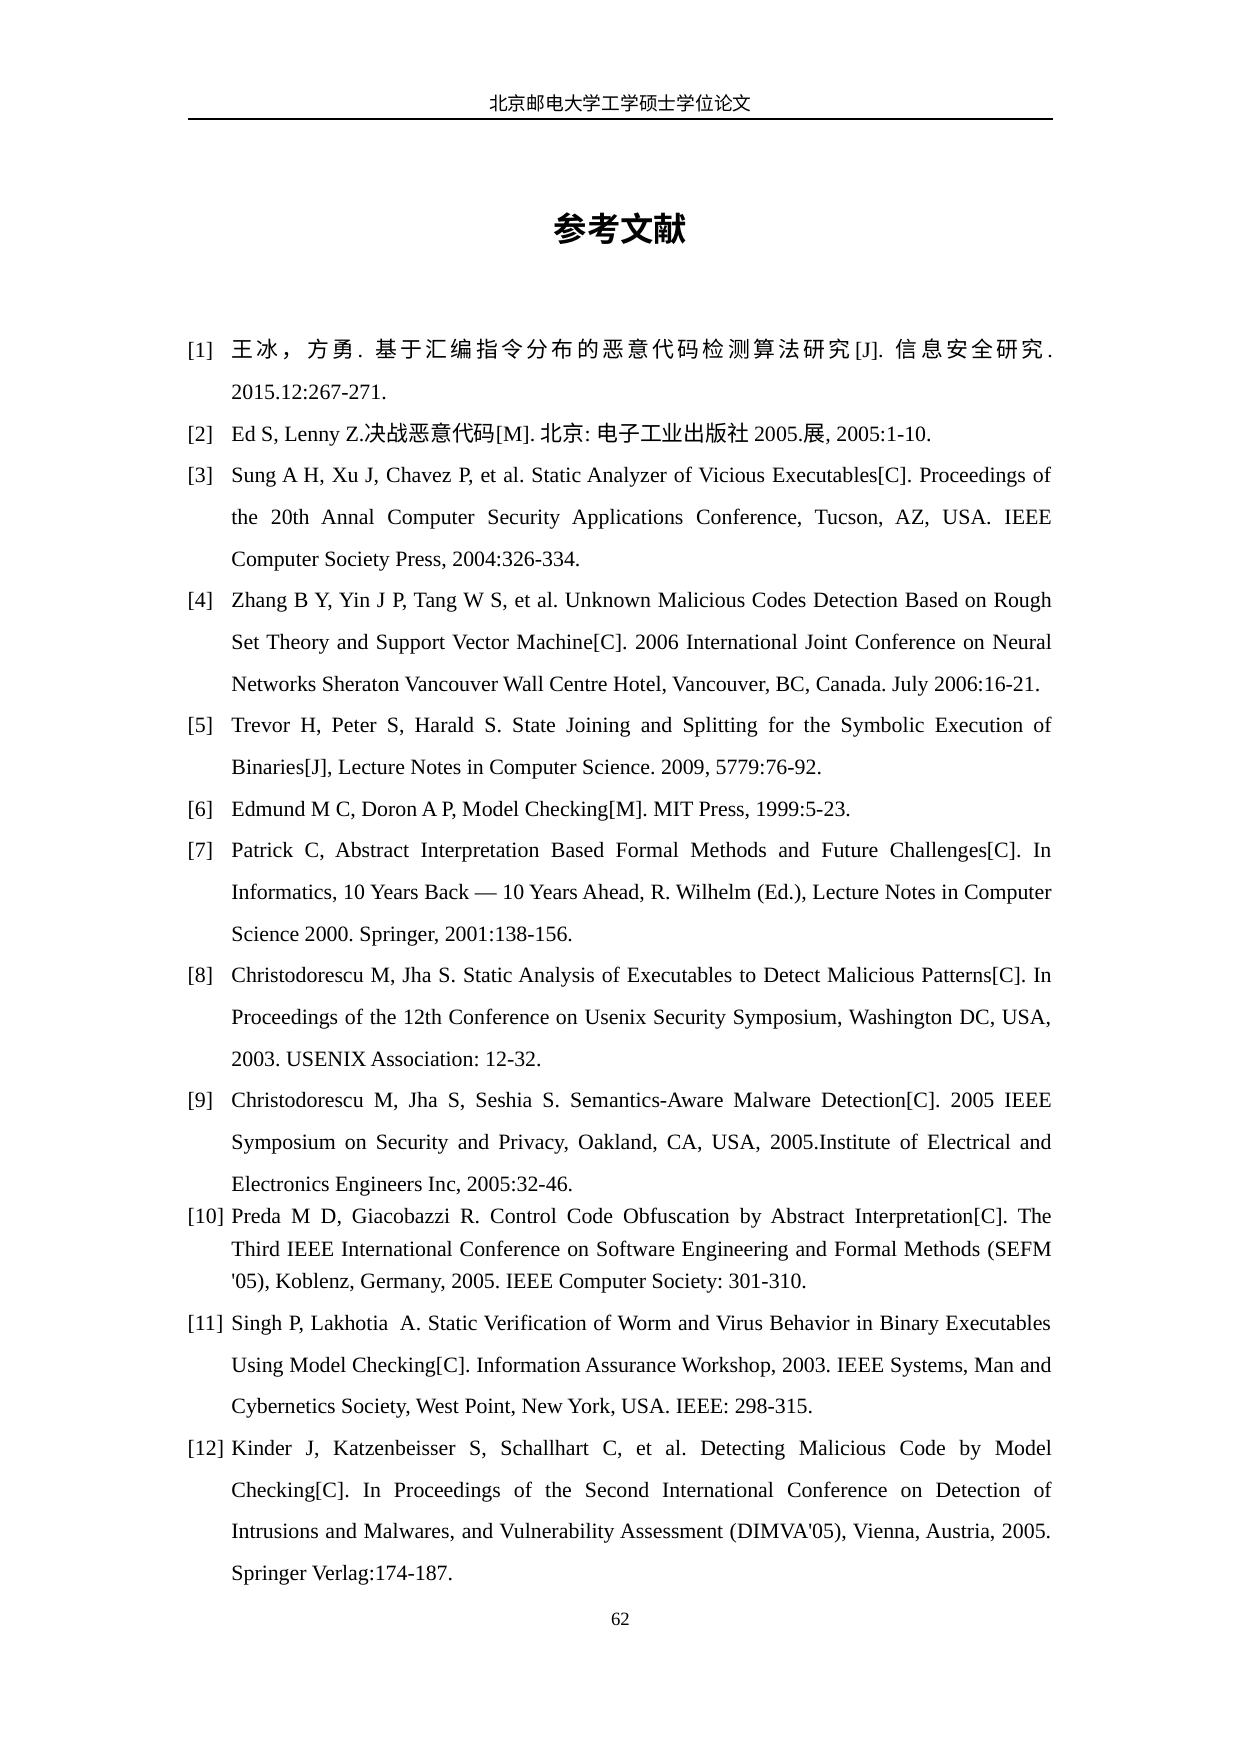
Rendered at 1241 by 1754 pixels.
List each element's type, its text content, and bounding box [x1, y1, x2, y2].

list Christodorescu M, Jha S, Seshia S. Semantics-Aware Malware Detection[C]. 2005 IEEE Symposium on Security and Privacy, Oakland, CA, USA, 2005.Institute of Electrical and Electronics Engineers Inc, 2005:32-46. [187, 1074, 1053, 1199]
list Patrick C, Abstract Interpretation Based Formal Methods and Future Challenges[C]. In Informatics, 10 Years Back — 10 Years Ahead, R. Wilhelm (Ed.), Lecture Notes in Computer Science 2000. Springer, 2001:138-156. [187, 824, 1053, 949]
list Edmund M C, Doron A P, Model Checking[M]. MIT Press, 1999:5-23. [187, 783, 1053, 824]
list 王冰，方勇. 基于汇编指令分布的恶意代码检测算法研究[J]. 信息安全研究. 2015.12:267-271. [187, 324, 1053, 408]
list Zhang B Y, Yin J P, Tang W S, et al. Unknown Malicious Codes Detection Based on Rough Set Theory and Support Vector Machine[C]. 2006 International Joint Conference on Neural Networks Sheraton Vancouver Wall Centre Hotel, Vancouver, BC, Canada. July 2006:16-21. [187, 574, 1053, 699]
list Christodorescu M, Jha S. Static Analysis of Executables to Detect Malicious Patterns[C]. In Proceedings of the 12th Conference on Usenix Security Symposium, Washington DC, USA, 2003. USENIX Association: 12-32. [187, 949, 1053, 1074]
list Kinder J, Katzenbeisser S, Schallhart C, et al. Detecting Malicious Code by Model Checking[C]. In Proceedings of the Second International Conference on Detection of Intrusions and Malwares, and Vulnerability Assessment (DIMVA'05), Vienna, Austria, 2005. Springer Verlag:174-187. [187, 1422, 1053, 1589]
list Ed S, Lenny Z.决战恶意代码[M]. 北京: 电子工业出版社 2005.展, 2005:1-10. [187, 408, 1053, 449]
list Trevor H, Peter S, Harald S. State Joining and Splitting for the Symbolic Execution of Binaries[J], Lecture Notes in Computer Science. 2009, 5779:76-92. [187, 699, 1053, 783]
list Preda M D, Giacobazzi R. Control Code Obfuscation by Abstract Interpretation[C]. The Third IEEE International Conference on Software Engineering and Formal Methods (SEFM '05), Koblenz, Germany, 2005. IEEE Computer Society: 301-310. [187, 1199, 1053, 1297]
list Singh P, Lakhotia A. Static Verification of Worm and Virus Behavior in Binary Executables Using Model Checking[C]. Information Assurance Workshop, 2003. IEEE Systems, Man and Cybernetics Society, West Point, New York, USA. IEEE: 298-315. [187, 1297, 1053, 1422]
text 参考文献 [187, 194, 1053, 259]
list Sung A H, Xu J, Chavez P, et al. Static Analyzer of Vicious Executables[C]. Proceedings of the 20th Annal Computer Security Applications Conference, Tucson, AZ, USA. IEEE Computer Society Press, 2004:326-334. [187, 449, 1053, 574]
